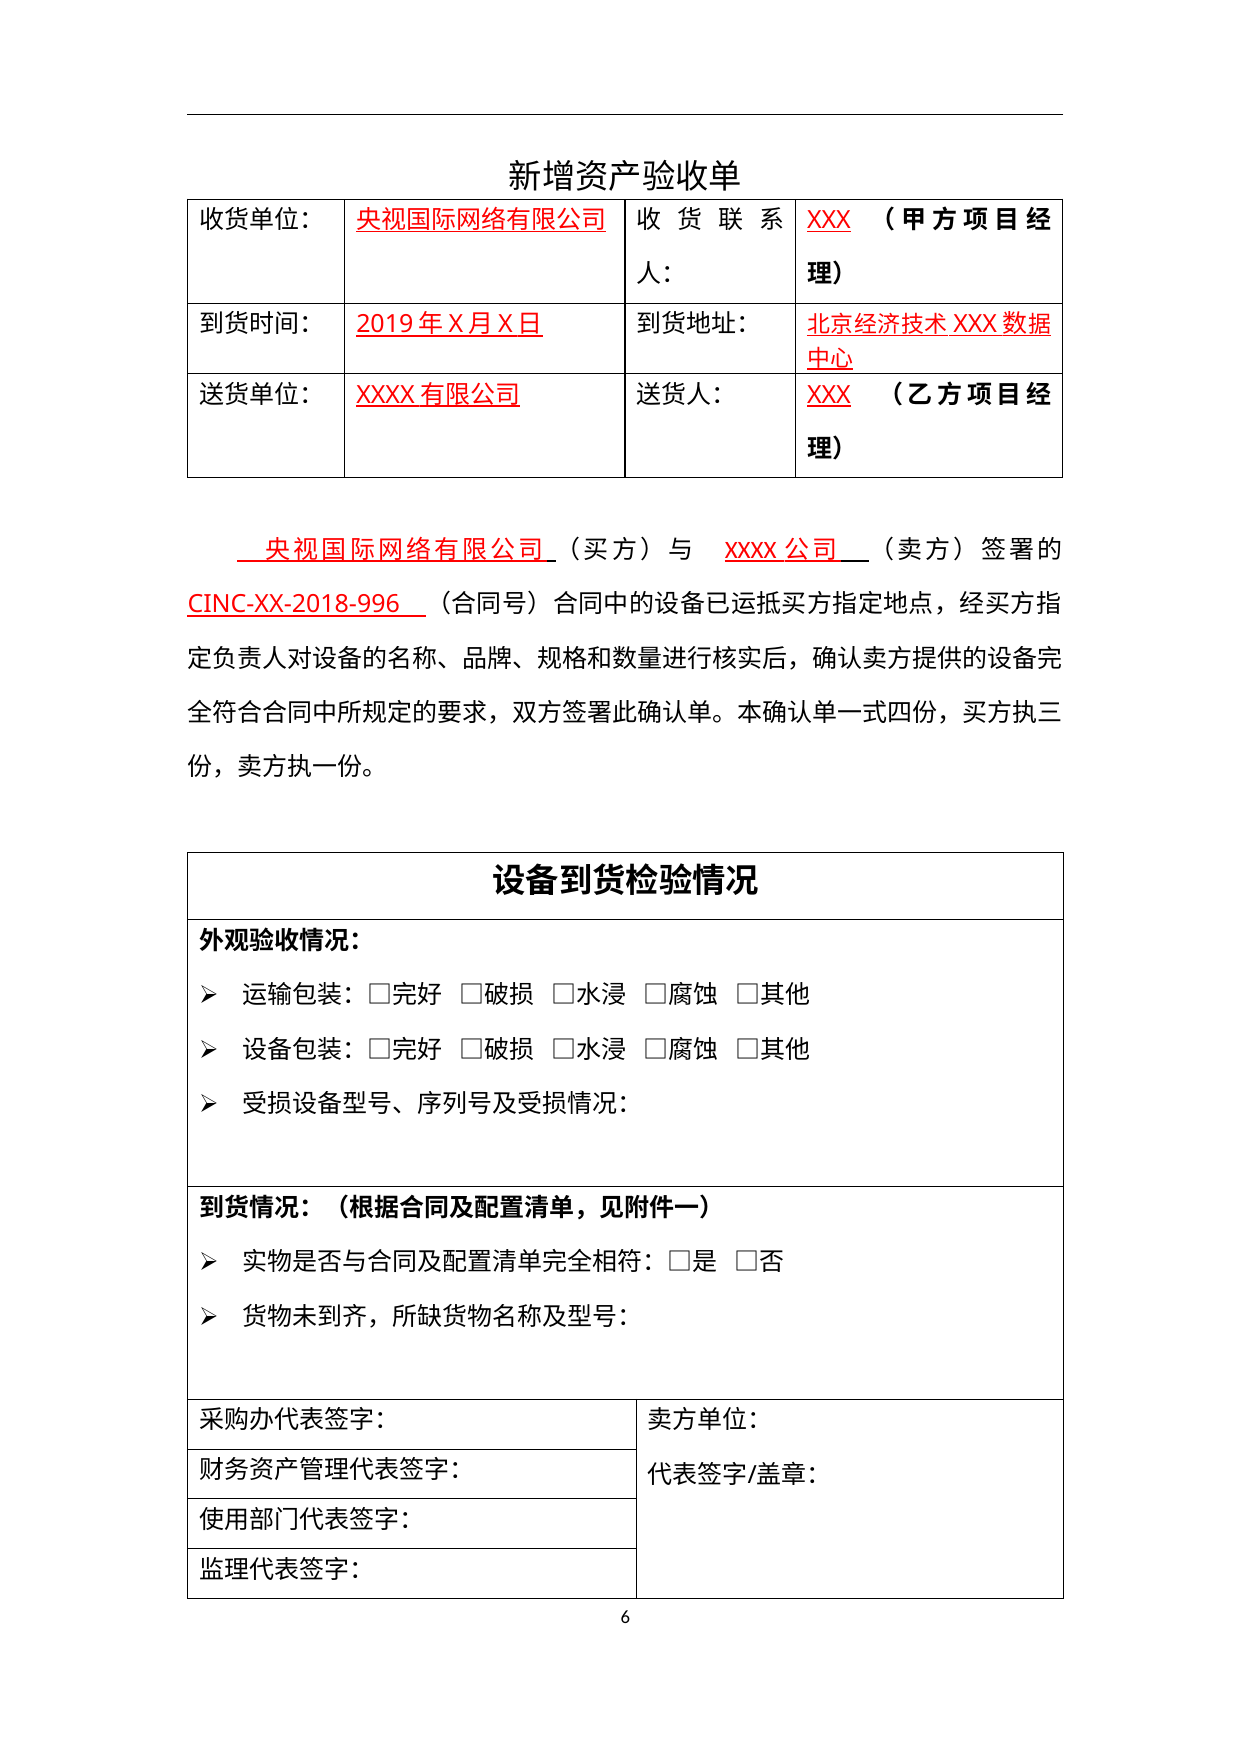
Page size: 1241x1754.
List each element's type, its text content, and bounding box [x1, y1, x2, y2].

table_cell 财务资产管理代表签字： [188, 1450, 636, 1498]
text 央视国际网络有限公司 （买方）与 XXXX公司 （卖方）签署的 CINC-XX-2018-996 （合同号）合同中的设备已运抵买方指定地点，经买方指定负责人对设备的名称、品牌、规格和数量进行核实后，确认卖方提供的设备完全符合合同中所规定的要求，双方签署此确认单。本确认单一式四份，买方执三份，卖方执一份。 [187, 529, 1063, 783]
table_cell XXXX有限公司 [345, 374, 624, 477]
table_cell 监理代表签字： [188, 1549, 636, 1598]
table_cell 送货单位： [188, 374, 344, 477]
table_cell 使用部门代表签字： [188, 1499, 636, 1548]
table_cell 送货人： [626, 374, 795, 477]
table_header 收货联系人： [626, 200, 795, 303]
table_cell 采购办代表签字： [188, 1400, 636, 1448]
table_header 设备到货检验情况 [188, 853, 1063, 919]
table_header 收货单位： [188, 200, 344, 303]
text 新增资产验收单 [187, 150, 1063, 198]
table_cell XXX （乙方项目经理） [796, 374, 1062, 477]
table_cell 2019年X月X日 [345, 304, 624, 373]
table_cell 到货地址： [626, 304, 795, 373]
table_cell 北京经济技术XXX数据中心 [796, 304, 1062, 373]
table_cell 到货情况：（根据合同及配置清单，见附件一） 实物是否与合同及配置清单完全相符：□是 □否 货物未到齐，所缺货物名称及型号： [188, 1187, 1063, 1399]
table_header XXX （甲方项目经理） [796, 200, 1062, 303]
table_cell 外观验收情况： 运输包装：□完好 □破损 □水浸 □腐蚀 □其他 设备包装：□完好 □破损 □水浸 □腐蚀 □其他 受损设备型号、序列号及受损情况： [188, 920, 1063, 1186]
table_cell 卖方单位： 代表签字/盖章： 年 月 日 [637, 1400, 1063, 1598]
table_cell 到货时间： [188, 304, 344, 373]
table_header 央视国际网络有限公司 [345, 200, 624, 303]
